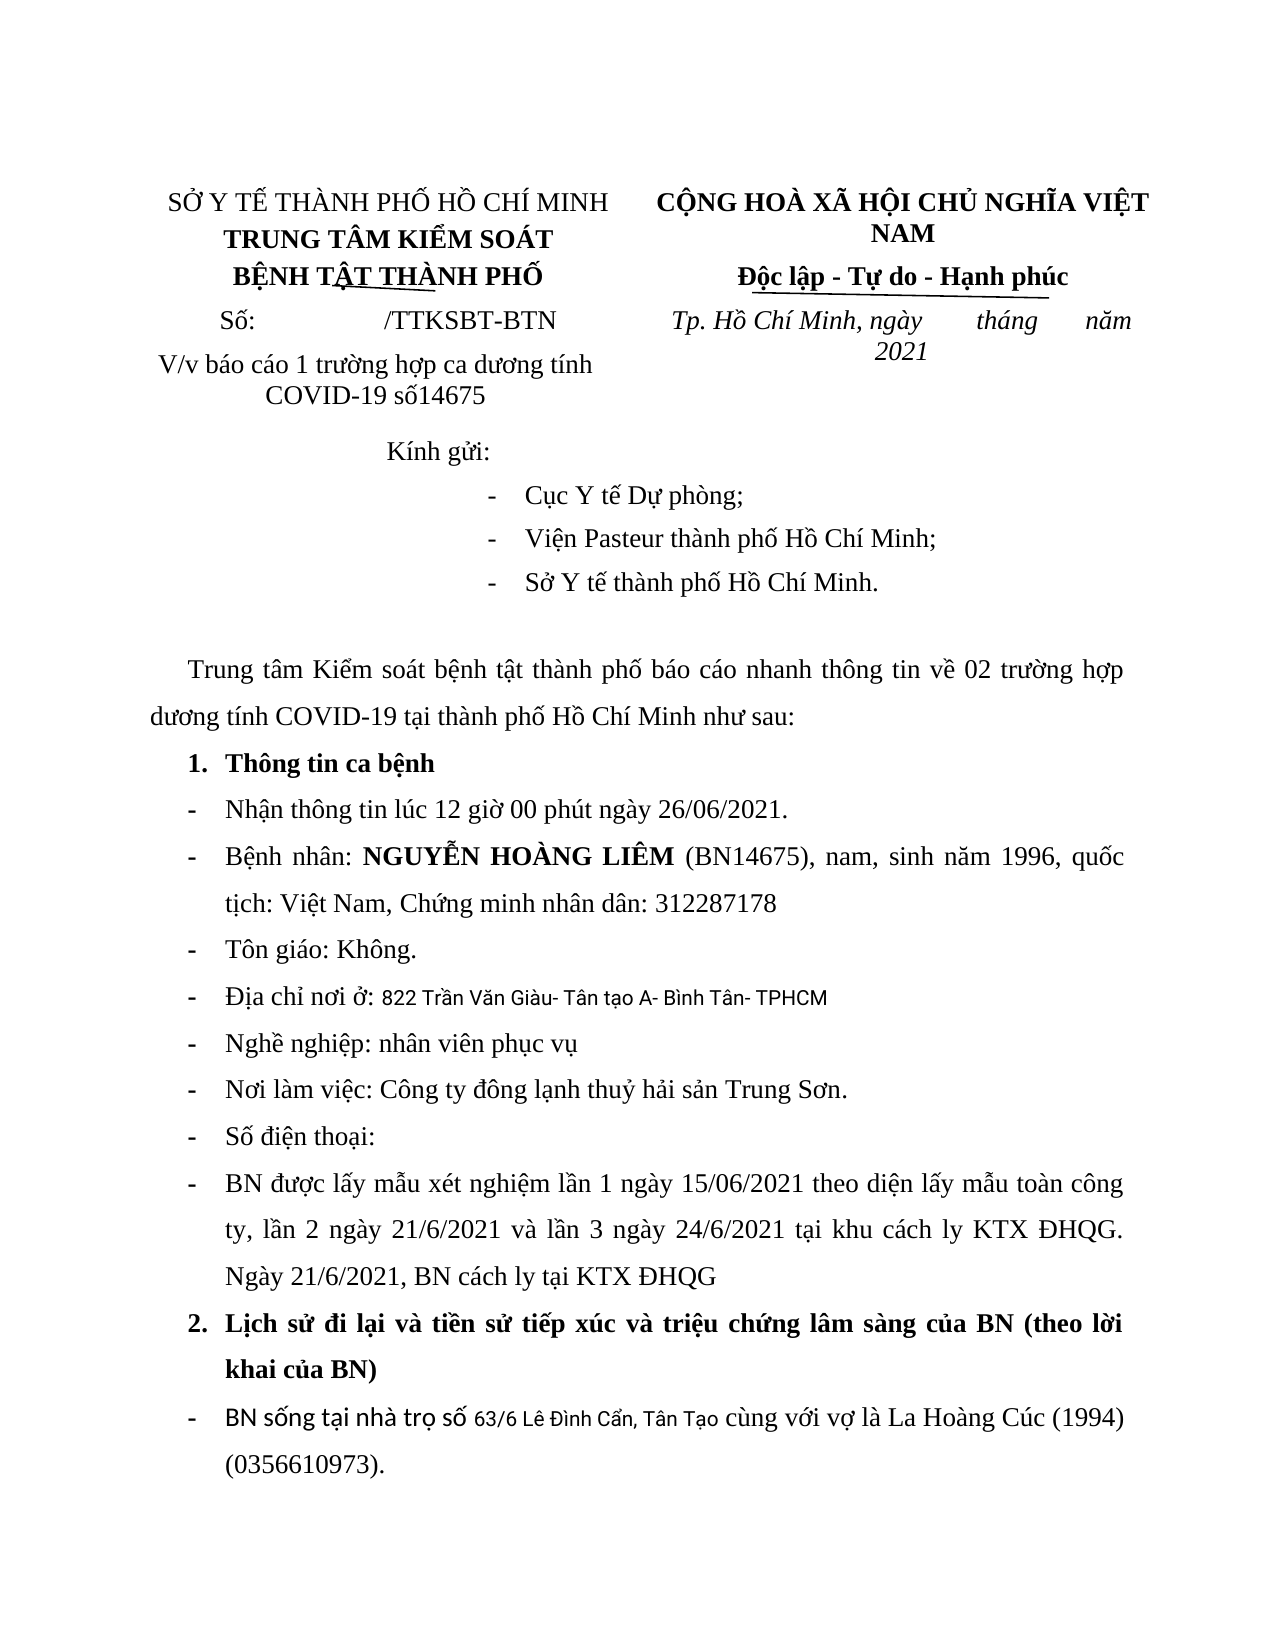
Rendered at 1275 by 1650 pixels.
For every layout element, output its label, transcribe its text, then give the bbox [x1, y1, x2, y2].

text Trung tâm Kiểm soát bệnh tật thành phố báo cáo nhanh thông tin về 02 trường hợp dương tính COVID-19 tại thành phố Hồ Chí Minh như sau: [150, 653, 1125, 731]
list Lịch sử đi lại và tiền sử tiếp xúc và triệu chứng lâm sàng của BN (theo lời khai của BN) [187, 1307, 1125, 1384]
list BN được lấy mẫu xét nghiệm lần 1 ngày 15/06/2021 theo diện lấy mẫu toàn công ty, lần 2 ngày 21/6/2021 và lần 3 ngày 24/6/2021 tại khu cách ly KTX ĐHQG. Ngày 21/6/2021, BN cách ly tại KTX ĐHQG [187, 1167, 1125, 1291]
list Nghề nghiệp: nhân viên phục vụ [187, 1027, 1125, 1058]
list Nơi làm việc: Công ty đông lạnh thuỷ hải sản Trung Sơn. [187, 1073, 1125, 1104]
list Địa chỉ nơi ở: 822 Trần Văn Giàu- Tân tạo A- Bình Tân- TPHCM [187, 980, 1125, 1011]
table_header CỘNG HOÀ XÃ HỘI CHỦ NGHĨA VIỆT NAM Độc lập - Tự do - Hạnh phúc Tp. Hồ Chí Minh, ngày tháng năm 2021 [626, 186, 1179, 423]
table_header SỞ Y TẾ THÀNH PHỐ HỒ CHÍ MINH TRUNG TÂM KIỂM SOÁT BỆNH TẬT THÀNH PHỐ Số: /TTKSBT-BTN V/v báo cáo 1 trường hợp ca dương tính COVID-19 số14675 [150, 186, 626, 423]
list Sở Y tế thành phố Hồ Chí Minh. [487, 566, 1125, 597]
list BN sống tại nhà trọ số 63/6 Lê Đình Cẩn, Tân Tạo cùng với vợ là La Hoàng Cúc (1994) (0356610973). [187, 1400, 1125, 1480]
list Nhận thông tin lúc 12 giờ 00 phút ngày 26/06/2021. [187, 793, 1125, 824]
list Thông tin ca bệnh [187, 747, 1125, 778]
list Tôn giáo: Không. [187, 933, 1125, 964]
list Viện Pasteur thành phố Hồ Chí Minh; [487, 522, 1125, 553]
text Kính gửi: [150, 435, 1125, 466]
list Bệnh nhân: NGUYỄN HOÀNG LIÊM (BN14675), nam, sinh năm 1996, quốc tịch: Việt Nam, Chứng minh nhân dân: 312287178 [187, 840, 1125, 918]
list Số điện thoại: [187, 1120, 1125, 1151]
list Cục Y tế Dự phòng; [487, 479, 1125, 510]
